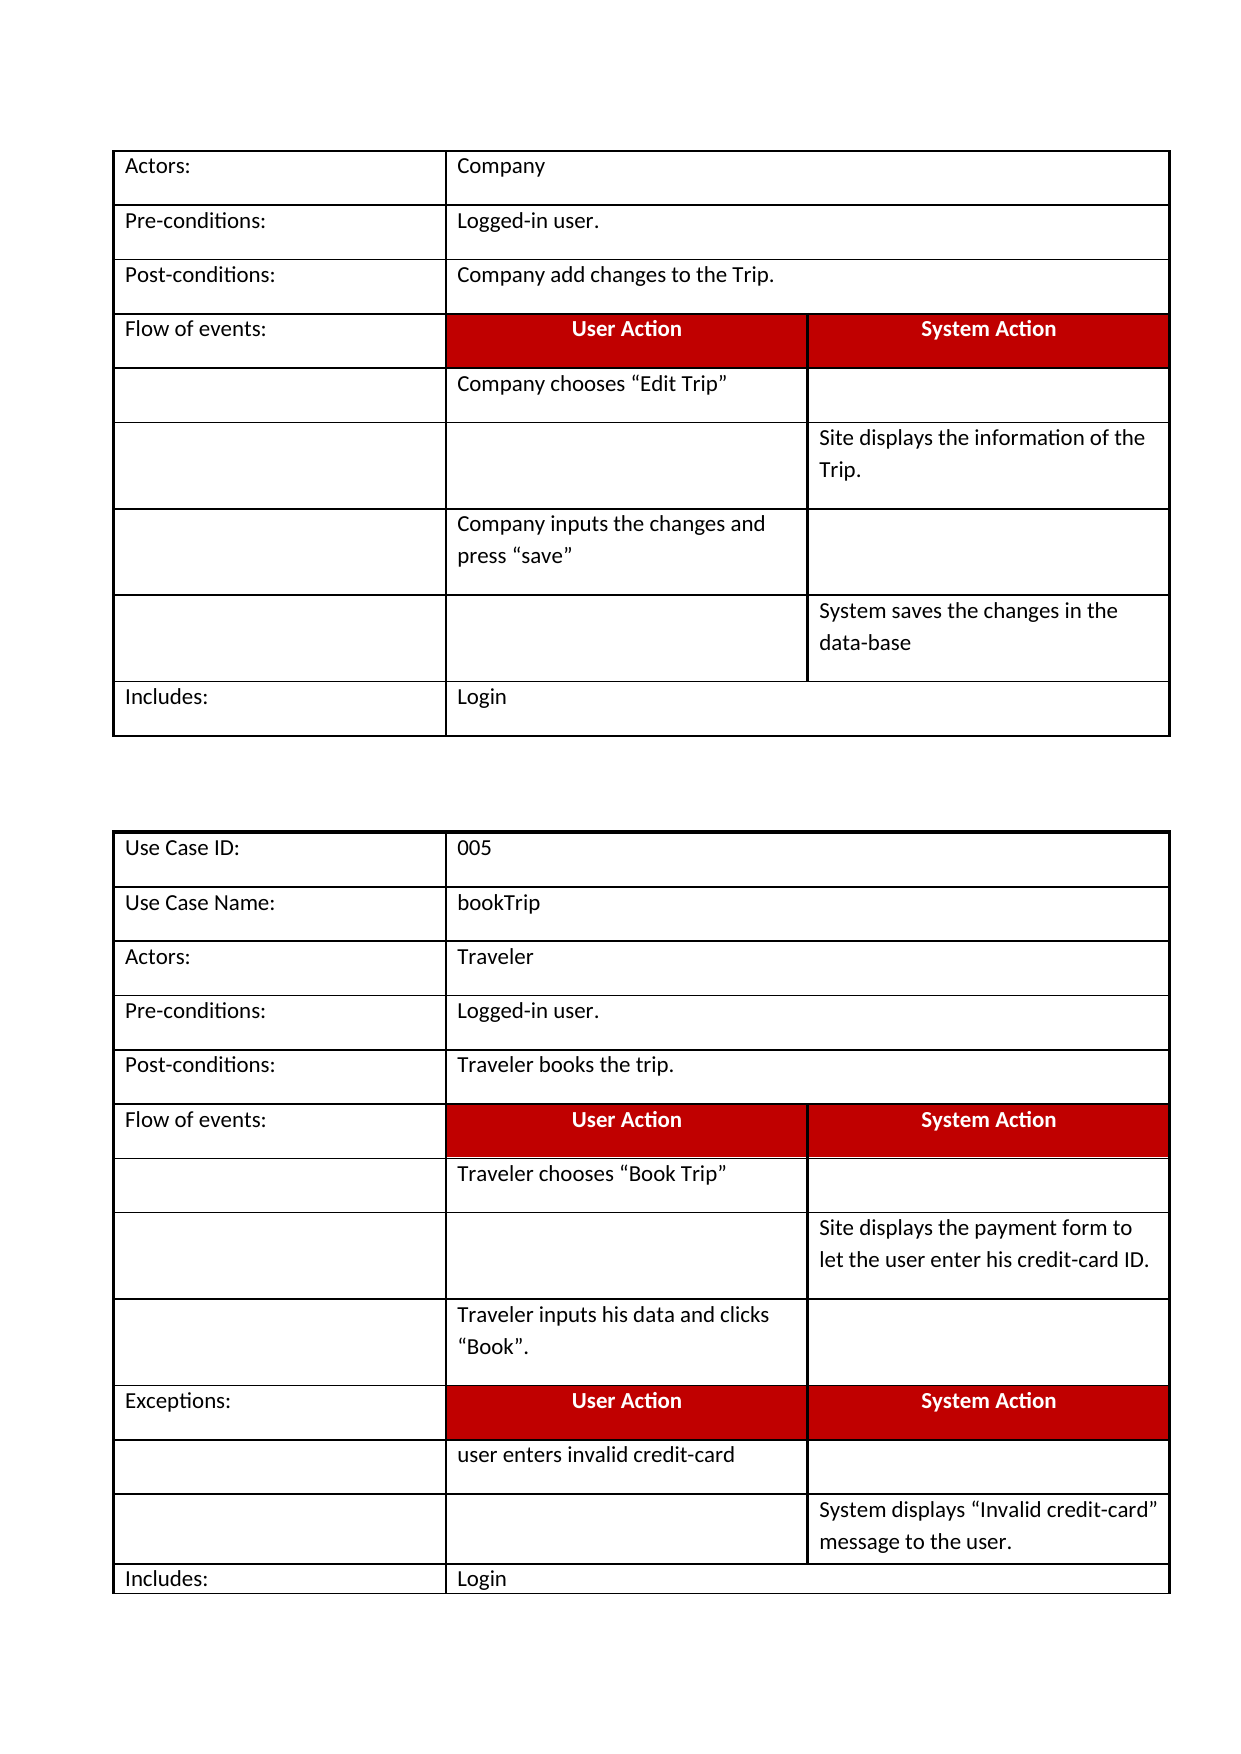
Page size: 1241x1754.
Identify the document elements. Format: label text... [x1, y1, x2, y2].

table_cell Site displays the information of the Trip. [809, 423, 1168, 508]
table_header Use Case ID: [115, 834, 445, 886]
table_cell User Action [447, 315, 806, 367]
table_cell Company add changes to the Trip. [447, 260, 1168, 313]
table_cell [809, 510, 1168, 594]
table_cell Login [447, 682, 1168, 735]
table_cell Traveler inputs his data and clicks “Book”. [447, 1300, 806, 1385]
table_cell System saves the changes in the data-base [809, 596, 1168, 681]
table_cell Actors: [115, 152, 445, 204]
table_cell [115, 510, 445, 594]
table_cell Company chooses “Edit Trip” [447, 369, 806, 421]
table_cell Includes: [115, 682, 445, 735]
table_cell [809, 1300, 1168, 1385]
table_cell [447, 596, 806, 681]
table_cell System Action [809, 315, 1168, 367]
table_cell System Action [809, 1105, 1168, 1157]
table_cell [115, 369, 445, 421]
table_cell Includes: [115, 1565, 445, 1593]
table_cell Site displays the payment form to let the user enter his credit-card ID. [809, 1213, 1168, 1298]
table_cell Flow of events: [115, 315, 445, 367]
table_cell Traveler [447, 942, 1168, 995]
table_cell Logged-in user. [447, 206, 1168, 258]
table_cell Login [447, 1565, 1168, 1593]
table_cell User Action [447, 1386, 806, 1439]
table_cell Logged-in user. [447, 996, 1168, 1049]
table_cell bookTrip [447, 888, 1168, 940]
table_cell System Action [809, 1386, 1168, 1439]
table_cell Pre-conditions: [115, 996, 445, 1049]
table_cell [115, 423, 445, 508]
table_cell [115, 1213, 445, 1298]
table_cell [115, 1441, 445, 1493]
table_cell [115, 596, 445, 681]
table_cell Traveler chooses “Book Trip” [447, 1159, 806, 1212]
table_cell Flow of events: [115, 1105, 445, 1157]
table_cell Post-conditions: [115, 260, 445, 313]
table_cell [447, 1495, 806, 1563]
table_cell [115, 1159, 445, 1212]
table_cell Traveler books the trip. [447, 1051, 1168, 1103]
table_cell System displays “Invalid credit-card” message to the user. [809, 1495, 1168, 1563]
table_cell user enters invalid credit-card [447, 1441, 806, 1493]
table_cell Exceptions: [115, 1386, 445, 1439]
table_cell Company inputs the changes and press “save” [447, 510, 806, 594]
table_cell [115, 1300, 445, 1385]
table_header 005 [447, 834, 1168, 886]
table_cell Company [447, 152, 1168, 204]
table_cell [115, 1495, 445, 1563]
table_cell [447, 1213, 806, 1298]
table_cell Post-conditions: [115, 1051, 445, 1103]
table_cell [447, 423, 806, 508]
table_cell [809, 369, 1168, 421]
table_cell [809, 1441, 1168, 1493]
table_cell Use Case Name: [115, 888, 445, 940]
table_cell Pre-conditions: [115, 206, 445, 258]
table_cell [809, 1159, 1168, 1212]
table_cell User Action [447, 1105, 806, 1157]
table_cell Actors: [115, 942, 445, 995]
